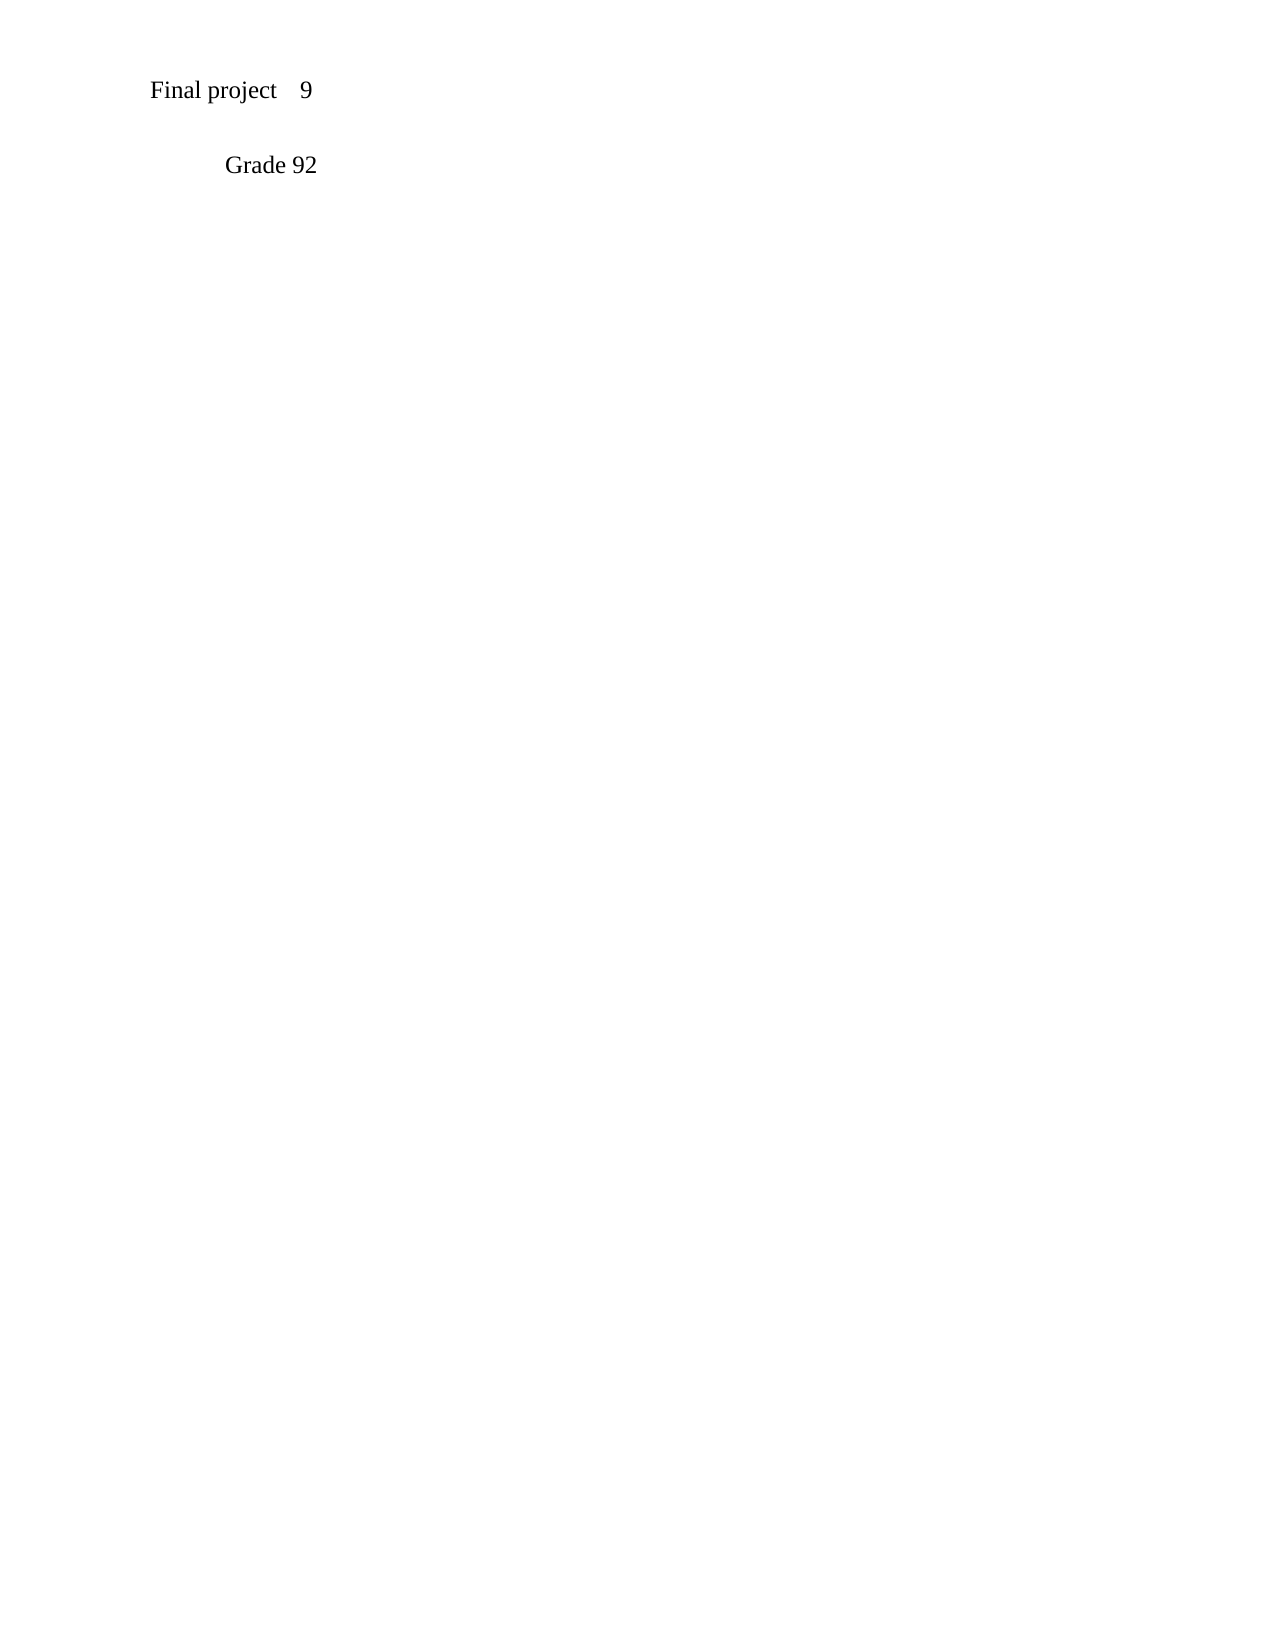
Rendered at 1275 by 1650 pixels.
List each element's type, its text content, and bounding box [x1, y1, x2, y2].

text Grade 92 [150, 150, 1125, 179]
